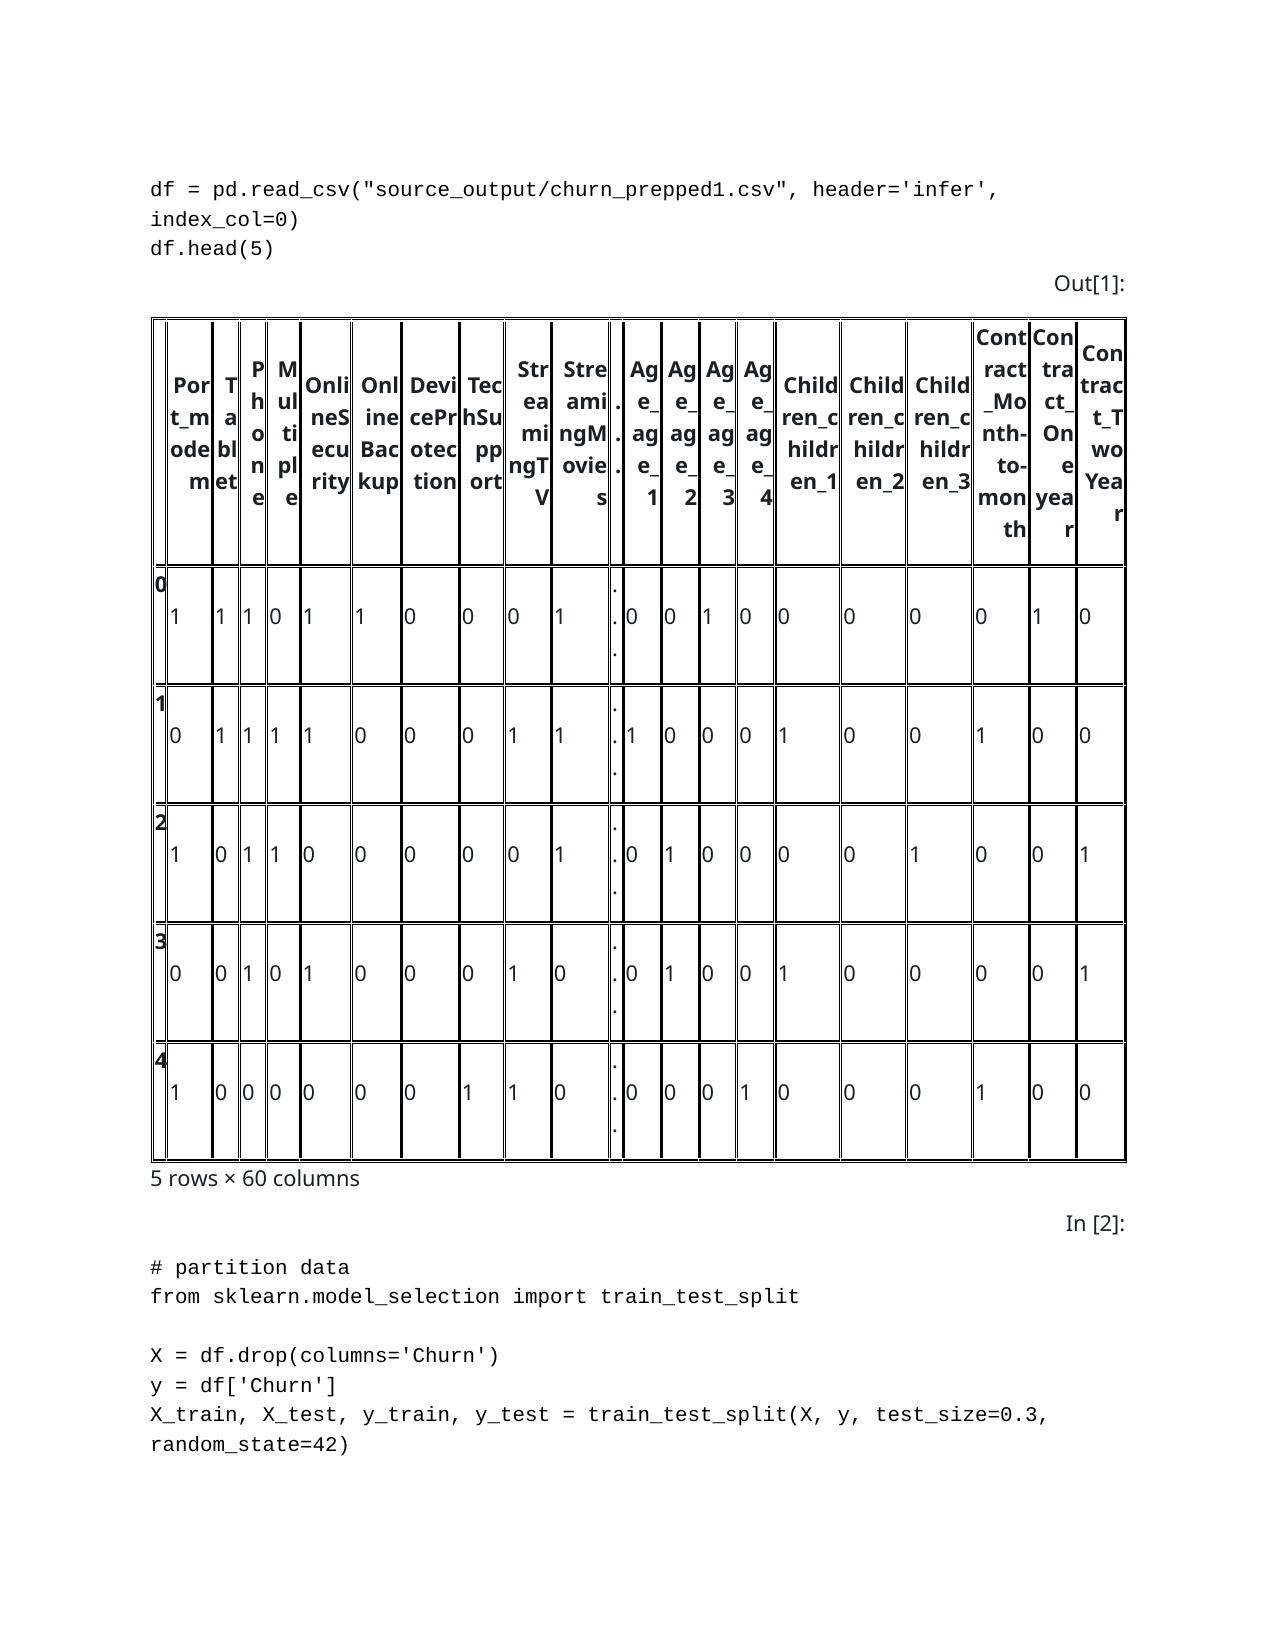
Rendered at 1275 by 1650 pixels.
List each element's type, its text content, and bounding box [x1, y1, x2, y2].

table_cell 1 [241, 687, 265, 802]
table_cell 0 [701, 925, 735, 1040]
table_cell 0 [461, 687, 503, 802]
table_cell 0 [738, 687, 773, 802]
table_cell 1 [168, 568, 211, 683]
table_cell 0 [842, 687, 905, 802]
table_cell 0 [842, 925, 905, 1040]
table_cell 0 [168, 925, 211, 1040]
table_cell 0 [403, 568, 458, 683]
table_cell 1 [553, 687, 608, 802]
table_cell 1 [553, 806, 608, 921]
text In [2]: [150, 1208, 1125, 1238]
table_cell 0 [908, 687, 971, 802]
table_cell 0 [403, 806, 458, 921]
text y = df['Churn'] [150, 1375, 1125, 1398]
table_cell 0 [699, 1044, 737, 1159]
table_cell 1 [908, 806, 971, 921]
table_cell 0 [240, 1044, 267, 1159]
table_cell 0 [907, 1044, 973, 1159]
table_cell 1 [1031, 568, 1075, 683]
table_header Age_age_2 [661, 318, 699, 564]
table_cell 1 [506, 925, 550, 1040]
table_cell 1 [241, 925, 265, 1040]
table_cell 0 [1031, 925, 1075, 1040]
table_cell 0 [214, 925, 238, 1040]
table_cell 1 [167, 1044, 212, 1159]
table_header StreamingMovies [551, 320, 609, 564]
table_cell 0 [461, 568, 503, 683]
table_cell 1 [973, 1044, 1029, 1159]
table_cell 0 [1031, 687, 1075, 802]
table_cell 0 [623, 1044, 661, 1159]
table_cell 1 [974, 687, 1028, 802]
table_cell 0 [663, 568, 698, 683]
table_cell 0 [461, 925, 503, 1040]
text df.head(5) [150, 238, 1125, 262]
table_cell 1 [737, 1040, 775, 1159]
table_cell 1 [214, 568, 238, 683]
table_cell 0 [353, 925, 400, 1040]
table_header Contract_One year [1029, 320, 1076, 564]
table_cell 1 [302, 687, 350, 802]
table_cell 0 [625, 568, 660, 683]
table_header Age_age_3 [699, 320, 737, 564]
text 5 rows × 60 columns [150, 1163, 1125, 1192]
table_cell 0 [1076, 1040, 1125, 1159]
table_cell 1 [1078, 802, 1125, 921]
table_cell 1 [241, 568, 265, 683]
table_cell 0 [212, 1044, 239, 1159]
table_cell 0 [1029, 1044, 1076, 1159]
table_header Children_children_2 [841, 320, 907, 564]
table_cell 1 [777, 925, 839, 1040]
table_cell 0 [841, 1044, 907, 1159]
table_cell 0 [401, 1044, 459, 1159]
table_cell 0 [168, 687, 211, 802]
text from sklearn.model_selection import train_test_split [150, 1286, 1125, 1310]
table_cell 0 [403, 925, 458, 1040]
table_cell 0 [738, 925, 773, 1040]
table_cell 0 [553, 925, 608, 1040]
table_cell 0 [777, 806, 839, 921]
table_cell 0 [701, 687, 735, 802]
table_header Phone [240, 320, 267, 564]
table_cell 1 [1078, 921, 1125, 1040]
table_cell 0 [1078, 683, 1125, 802]
table_cell 1 [506, 687, 550, 802]
table_cell 1 [302, 925, 350, 1040]
table_cell 1 [268, 806, 299, 921]
table_header StreamingTV [505, 320, 551, 564]
table_cell 0 [353, 806, 400, 921]
table_header Children_children_1 [775, 320, 841, 564]
table_cell 0 [268, 925, 299, 1040]
table_header OnlineSecurity [300, 320, 352, 564]
table_header Contract_Two Year [1076, 320, 1124, 564]
table_header OnlineBackup [352, 320, 401, 564]
table_cell 0 [663, 687, 698, 802]
table_cell 0 [461, 806, 503, 921]
table_cell 0 [268, 568, 299, 683]
table_header Age_age_4 [737, 318, 775, 564]
table_cell 1 [268, 687, 299, 802]
table_cell 1 [505, 1044, 551, 1159]
table_cell 0 [974, 806, 1028, 921]
text # partition data [150, 1257, 1125, 1280]
table_cell 0 [300, 1044, 352, 1159]
table_cell 1 [553, 568, 608, 683]
table_cell 0 [506, 806, 550, 921]
text Out[1]: [150, 268, 1125, 298]
table_header ... [610, 318, 623, 564]
table_cell 0 [842, 806, 905, 921]
table_header Multiple [267, 318, 300, 564]
text X_train, X_test, y_train, y_test = train_test_split(X, y, test_size=0.3, random_state=42) [150, 1404, 1125, 1457]
table_header Children_children_3 [907, 320, 973, 564]
table_cell 0 [403, 687, 458, 802]
table_cell 1 [353, 568, 400, 683]
table_header TechSupport [459, 320, 505, 564]
table_cell 1 [459, 1044, 505, 1159]
table_cell 0 [974, 925, 1028, 1040]
table_cell 1 [777, 687, 839, 802]
table_cell 0 [352, 1044, 401, 1159]
table_cell 1 [168, 806, 211, 921]
table_header Port_modem [167, 320, 212, 564]
text X = df.drop(columns='Churn') [150, 1345, 1125, 1369]
table_cell 0 [842, 568, 905, 683]
table_cell 1 [302, 568, 350, 683]
table_header Contract_Month-to-month [973, 318, 1029, 564]
table_cell 0 [214, 806, 238, 921]
table_cell 0 [353, 687, 400, 802]
table_cell 0 [908, 925, 971, 1040]
table_cell 0 [775, 1044, 841, 1159]
table_cell 0 [661, 1044, 699, 1159]
table_cell 1 [241, 806, 265, 921]
table_cell 0 [1078, 564, 1125, 683]
table_cell 0 [777, 568, 839, 683]
table_cell 4 [154, 1044, 167, 1159]
table_cell 1 [663, 925, 698, 1040]
text df = pd.read_csv("source_output/churn_prepped1.csv", header='infer', index_col=0) [150, 179, 1125, 233]
table_cell 1 [214, 687, 238, 802]
table_cell 0 [908, 568, 971, 683]
table_cell 0 [625, 925, 660, 1040]
table_header Tablet [212, 320, 239, 564]
table_cell 0 [1031, 806, 1075, 921]
table_cell 0 [974, 568, 1028, 683]
table_cell 0 [701, 806, 735, 921]
table_cell 0 [625, 806, 660, 921]
table_header [154, 320, 167, 564]
table_cell 1 [625, 687, 660, 802]
table_cell 0 [738, 568, 773, 683]
table_cell 1 [663, 806, 698, 921]
table_cell 0 [267, 1044, 300, 1159]
table_cell 0 [551, 1044, 609, 1159]
table_cell 0 [738, 806, 773, 921]
table_header DeviceProtection [401, 320, 459, 564]
table_cell ... [610, 1044, 623, 1159]
table_cell 1 [701, 568, 735, 683]
table_cell 0 [302, 806, 350, 921]
table_header Age_age_1 [623, 320, 661, 564]
table_cell 0 [506, 568, 550, 683]
